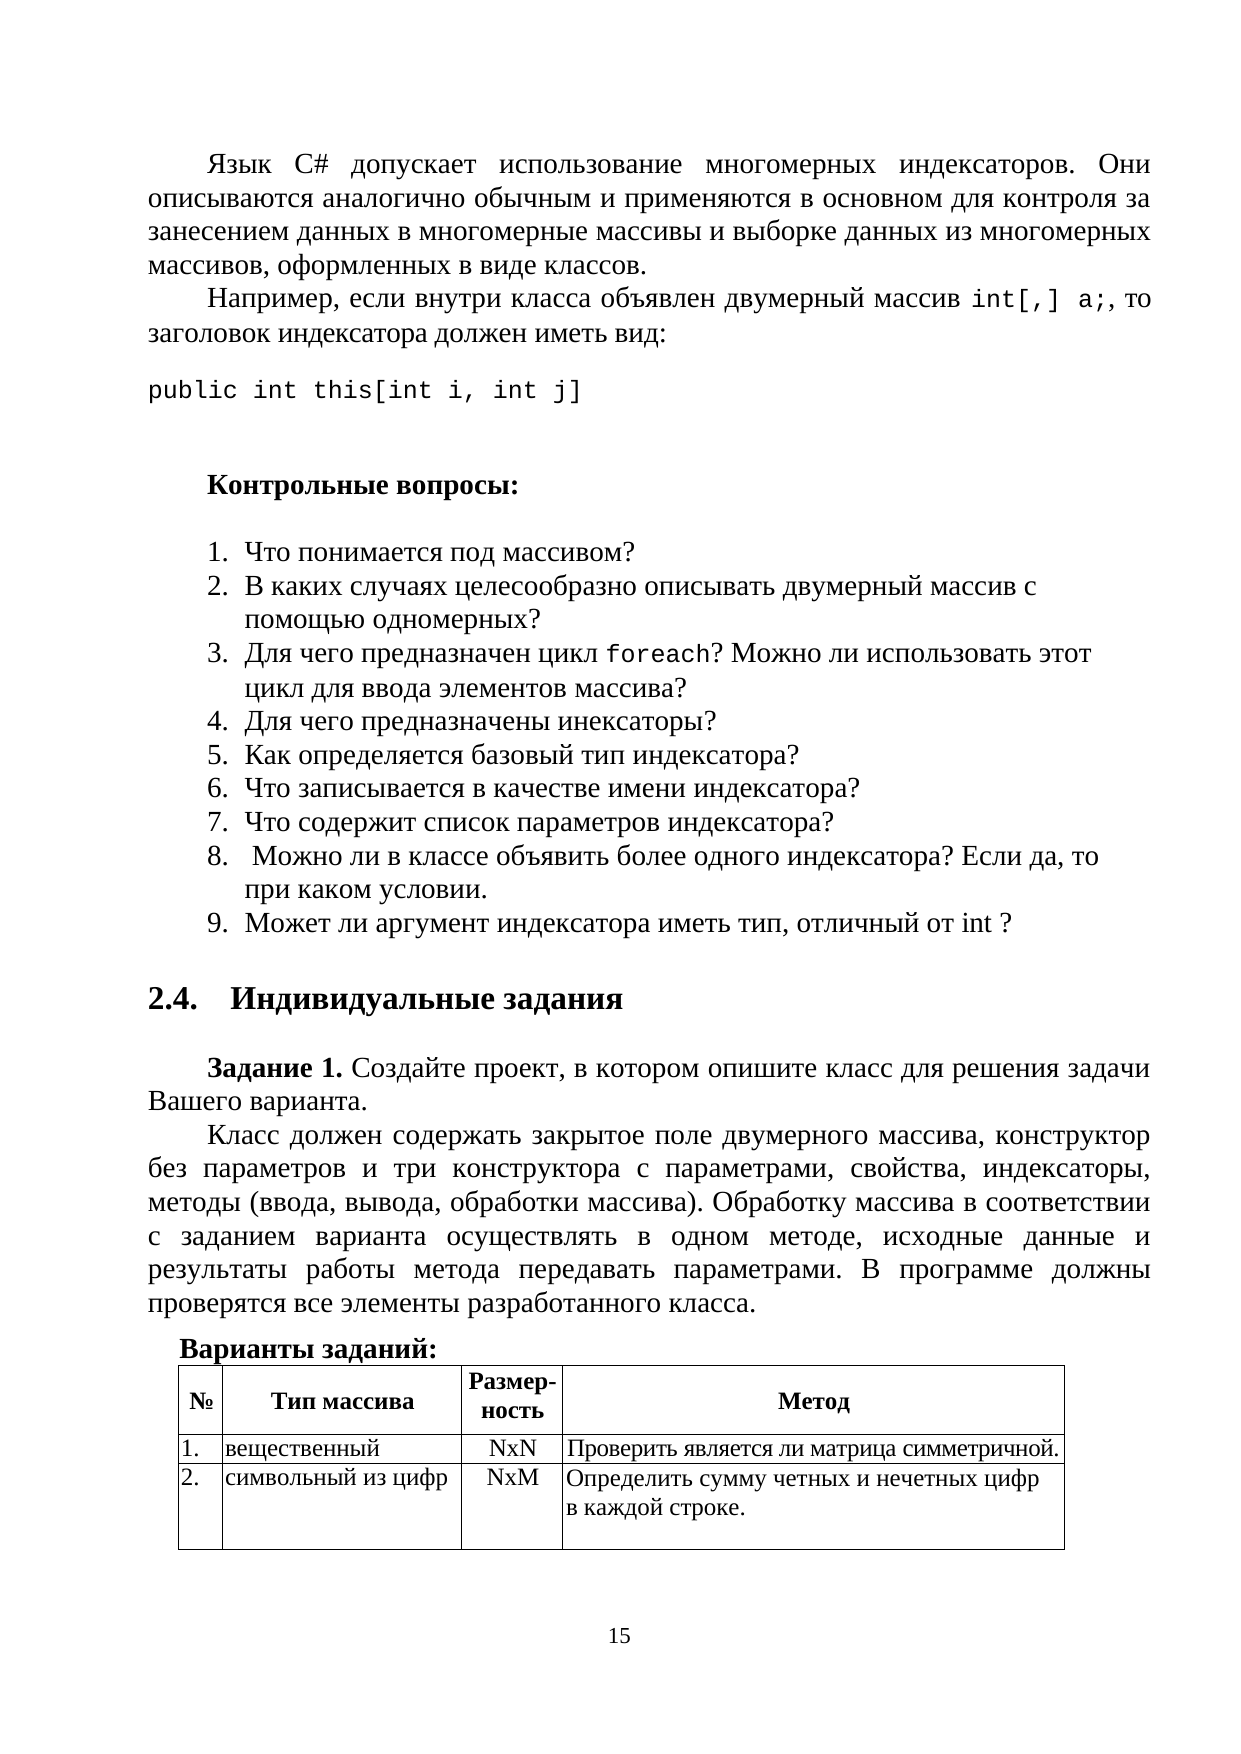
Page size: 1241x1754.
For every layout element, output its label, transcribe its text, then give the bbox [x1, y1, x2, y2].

table_cell вещественный [223, 1435, 461, 1462]
list Что содержит список параметров индексатора? [207, 804, 1152, 838]
table_cell NxN [462, 1435, 562, 1462]
list Может ли аргумент индексатора иметь тип, отличный от int ? [207, 905, 1152, 938]
table_header Тип массива [223, 1366, 461, 1434]
text Задание 1. Создайте проект, в котором опишите класс для решения задачи Вашего варианта. [148, 1050, 1152, 1117]
table_cell Проверить является ли матрица симметричной. [563, 1435, 1064, 1462]
table_header Метод [563, 1366, 1064, 1434]
table_header Размер- ность [462, 1366, 562, 1434]
text public int this[int i, int j] [148, 377, 1152, 406]
table_cell Определить сумму четных и нечетных цифр в каждой строке. [563, 1464, 1064, 1548]
table_cell 2. [179, 1464, 222, 1548]
list В каких случаях целесообразно описывать двумерный массив с помощью одномерных? [207, 568, 1152, 635]
list Что записывается в качестве имени индексатора? [207, 771, 1152, 804]
text Класс должен содержать закрытое поле двумерного массива, конструктор без параметров и три конструктора с параметрами, свойства, индексаторы, методы (ввода, вывода, обработки массива). Обработку массива в соответствии с заданием варианта осуществлять в одном методе, исходные данные и результаты работы метода передавать параметрами. В программе должны проверятся все элементы разработанного класса. [148, 1117, 1152, 1318]
text Например, если внутри класса объявлен двумерный массив int[,] a;, то заголовок индексатора должен иметь вид: [148, 281, 1152, 349]
list Что понимается под массивом? [207, 534, 1152, 568]
text Контрольные вопросы: [148, 467, 1152, 501]
text Язык С# допускает использование многомерных индексаторов. Они описываются аналогично обычным и применяются в основном для контроля за занесением данных в многомерные массивы и выборке данных из многомерных массивов, оформленных в виде классов. [148, 146, 1152, 281]
table_header № [179, 1366, 222, 1434]
list Для чего предназначены инексаторы? [207, 703, 1152, 737]
list Для чего предназначен цикл foreach? Можно ли использовать этот цикл для ввода элементов массива? [207, 635, 1152, 703]
list Можно ли в классе объявить более одного индексатора? Если да, то при каком условии. [207, 838, 1152, 905]
subtitle Индивидуальные задания [148, 978, 1152, 1016]
table_cell 1. [179, 1435, 222, 1462]
subtitle Варианты заданий: [179, 1331, 1152, 1365]
list Как определяется базовый тип индексатора? [207, 737, 1152, 771]
table_cell NxM [462, 1464, 562, 1548]
table_cell символьный из цифр [223, 1464, 461, 1548]
